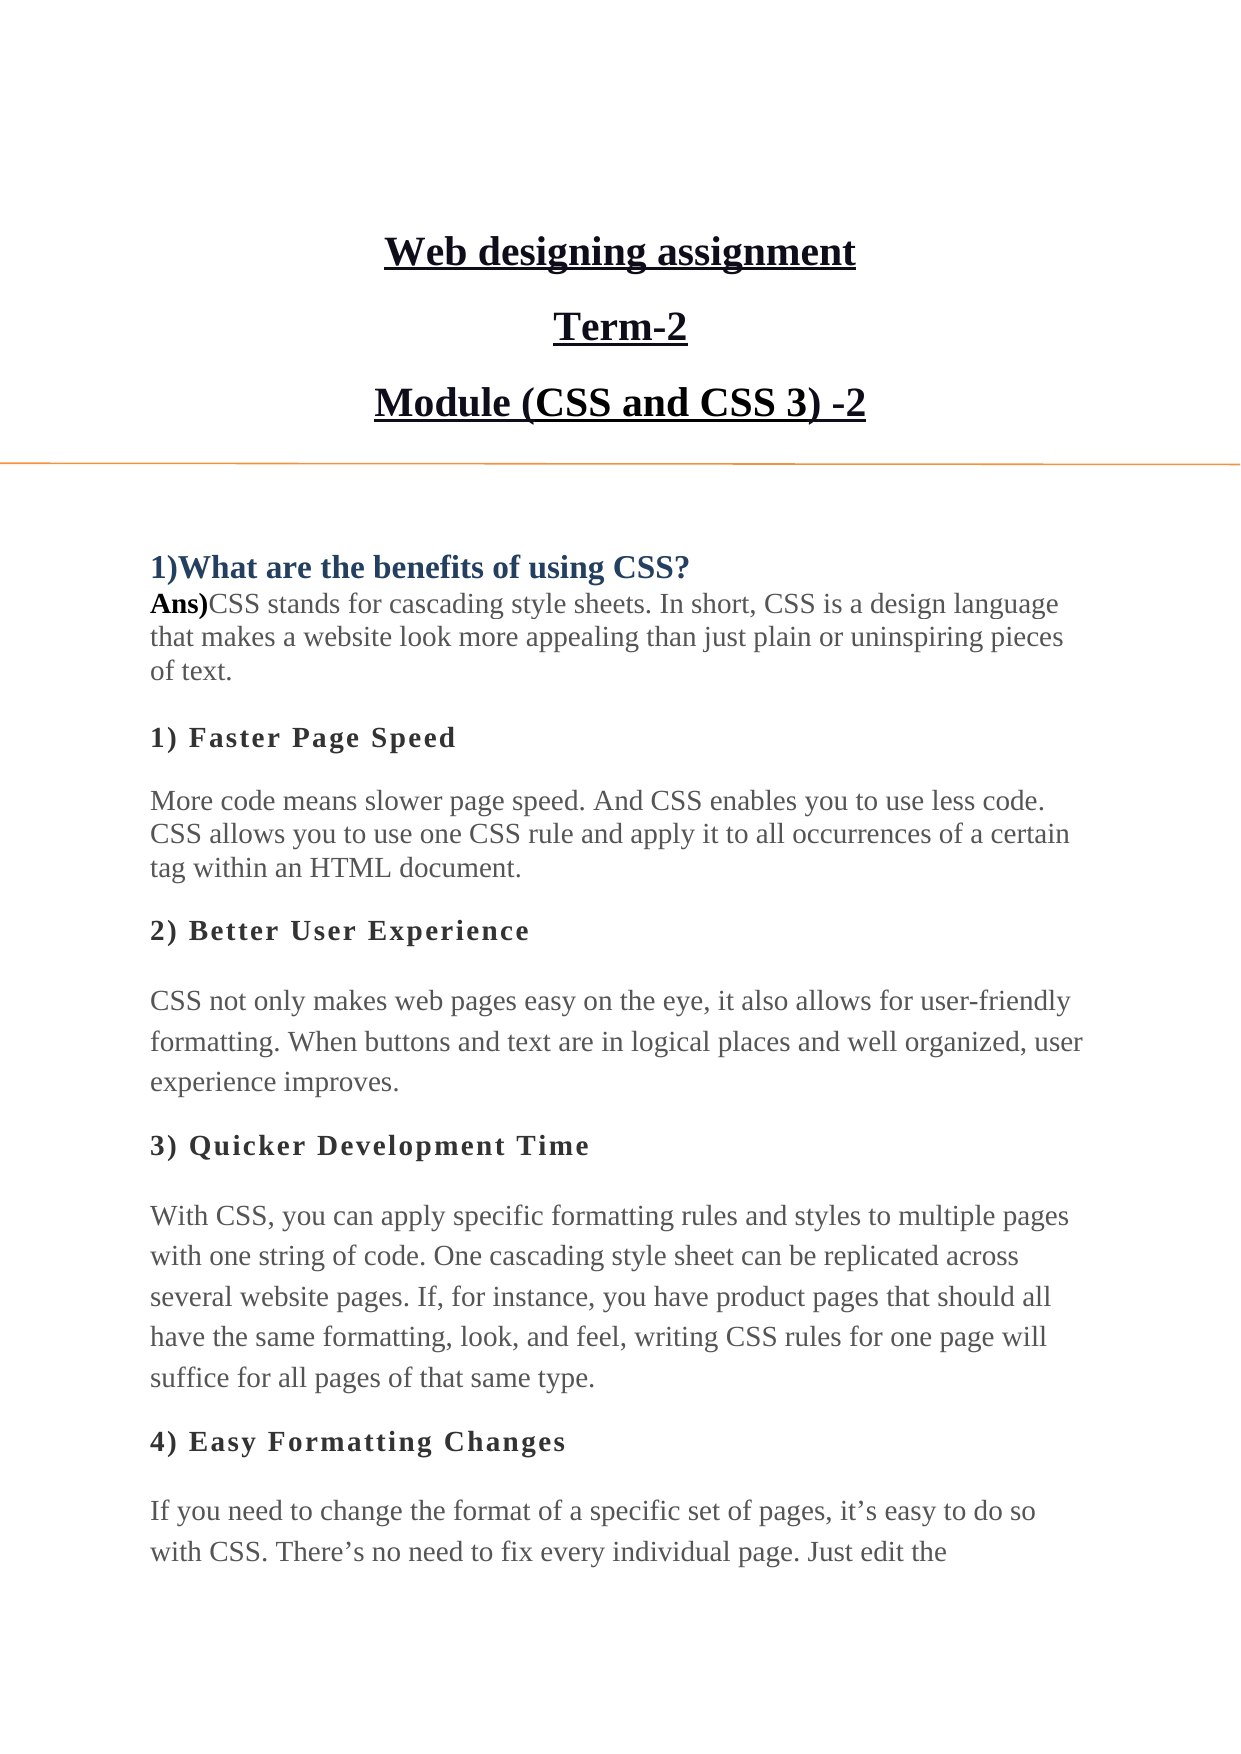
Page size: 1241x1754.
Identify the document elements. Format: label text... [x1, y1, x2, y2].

text 1) Faster Page Speed [150, 720, 1090, 753]
text Term-2 [150, 302, 1090, 350]
text 4) Easy Formatting Changes [150, 1423, 1090, 1457]
text 1)What are the benefits of using CSS? [150, 547, 1090, 586]
text With CSS, you can apply specific formatting rules and styles to multiple pages with one string of code. One cascading style sheet can be replicated across several website pages. If, for instance, you have product pages that should all have the same formatting, look, and feel, writing CSS rules for one page will suffice for all pages of that same type. [150, 1191, 1090, 1394]
text Web designing assignment [150, 226, 1090, 274]
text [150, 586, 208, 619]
text CSS not only makes web pages easy on the eye, it also allows for user-friendly formatting. When buttons and text are in logical places and well organized, user experience improves. [150, 976, 1090, 1098]
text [150, 1486, 1090, 1568]
text Ans)CSS stands for cascading style sheets. In short, CSS is a design language that makes a website look more appealing than just plain or uninspiring pieces of text. [233, 586, 1090, 686]
text Module (CSS and CSS 3) -2 [150, 378, 1090, 426]
text More code means slower page speed. And CSS enables you to use less code. CSS allows you to use one CSS rule and apply it to all occurrences of a certain tag within an HTML document. [150, 783, 1090, 883]
text 2) Better User Experience [150, 912, 1090, 947]
text 3) Quicker Development Time [150, 1127, 1090, 1161]
